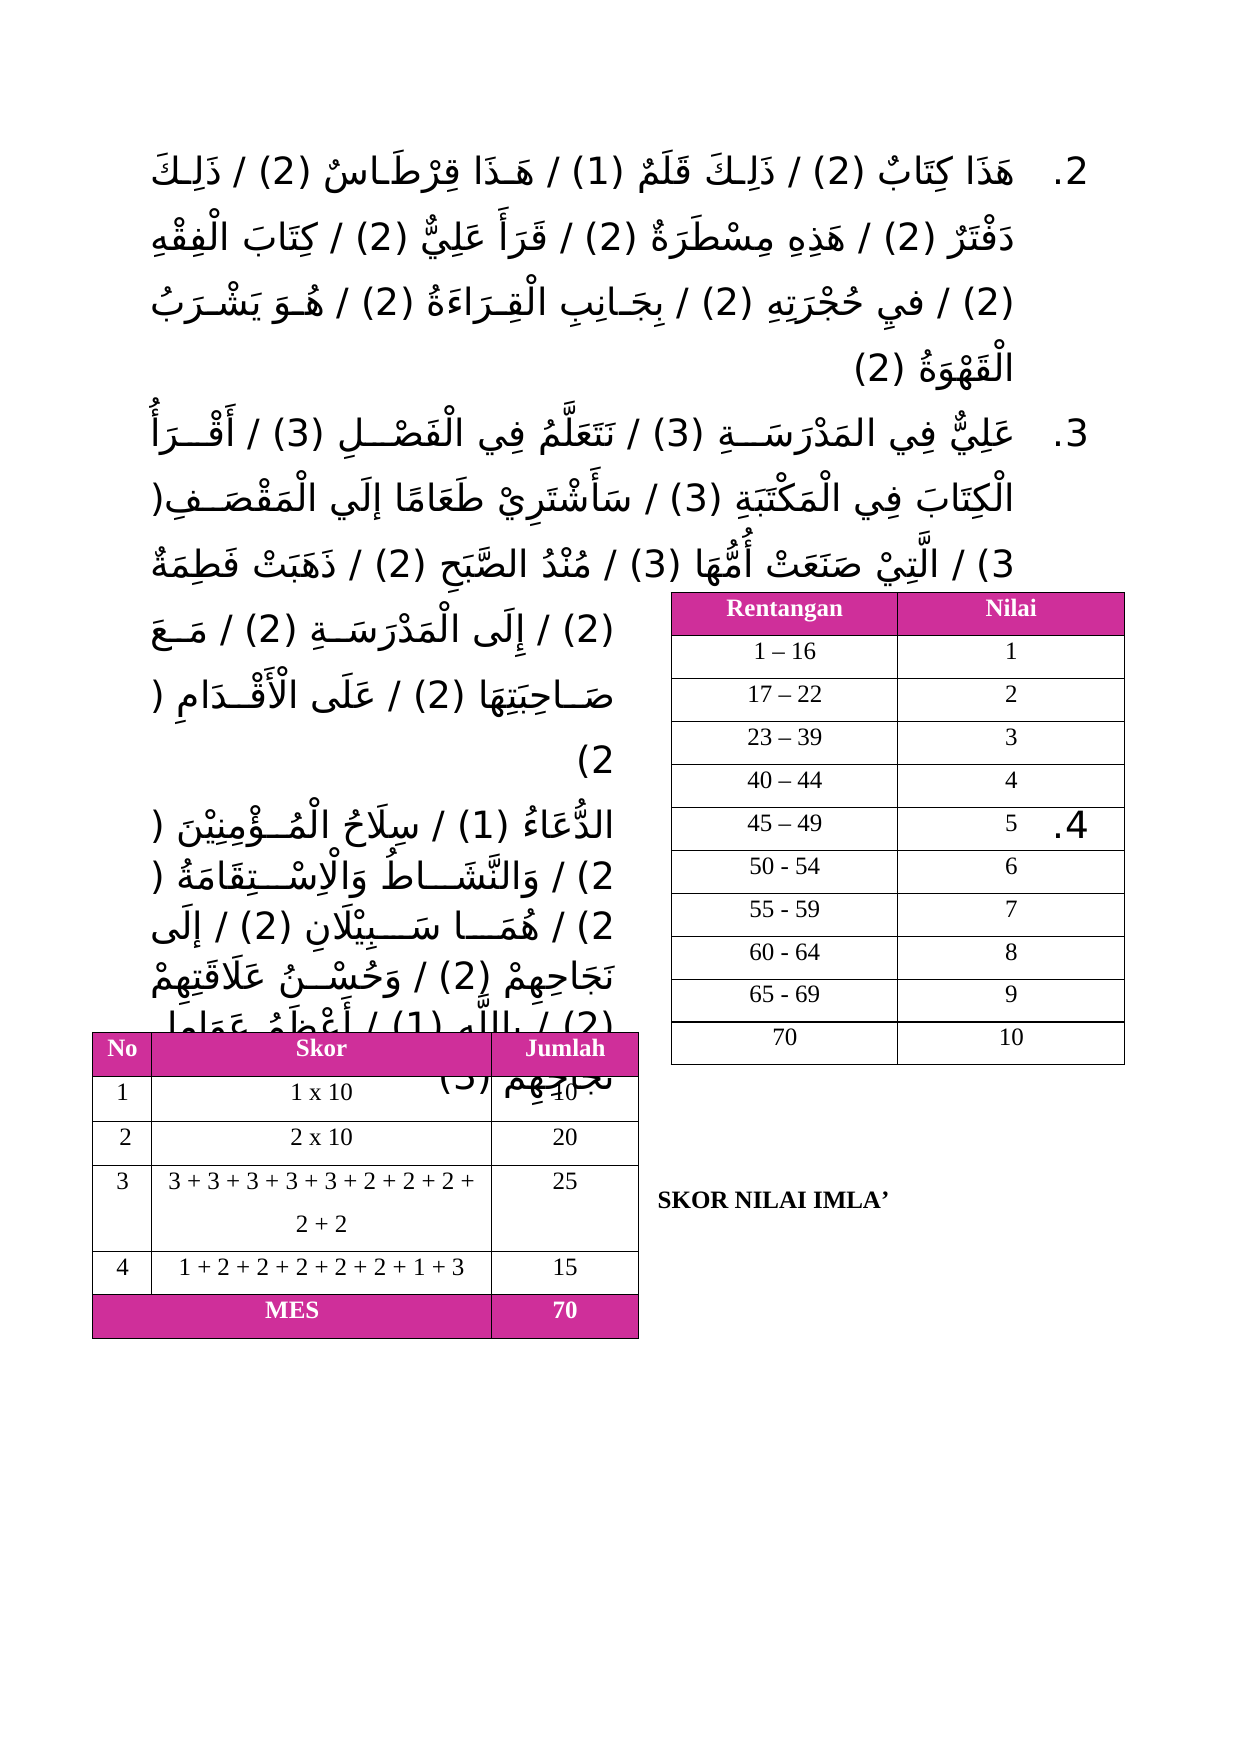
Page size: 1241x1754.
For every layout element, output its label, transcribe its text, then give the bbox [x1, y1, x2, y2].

table_cell 1 x 10 [152, 1077, 491, 1121]
table_cell 25 [492, 1166, 638, 1251]
table_header No [93, 1033, 151, 1076]
table_cell 2 [898, 679, 1124, 721]
list الدُّعَاءُ (1) / سِلَاحُ الْمُؤْمِنِيْنَ (2) / وَالنَّشَاطُ وَالْاِسْتِقَامَةُ (2) / هُمَا سَبِيْلَانِ (2) / إلَى نَجَاحِهِمْ (2) / وَحُسْنُ عَلَاقَتِهِمْ (2) / بِاللَّهِ (1) / أَعْظَمُ عَوَامِلِ نَجَاحِهِمْ (3) [150, 804, 1053, 1098]
table_cell 45 – 49 [672, 808, 897, 850]
table_cell 70 [492, 1295, 638, 1338]
table_cell 3 [93, 1166, 151, 1251]
list عَلِيٌّ فِي المَدْرَسَةِ (3) / نَتَعَلَّمُ فِي الْفَصْلِ (3) / أَقْرَأُ الْكِتَابَ فِي الْمَكْتَبَةِ (3) / سَأَشْتَرِيْ طَعَامًا إلَي الْمَقْصَفِ(3) / الَّتِيْ صَنَعَتْ أُمُّهَا (3) / مُنْدُ الصَّبَحِ (2) / ذَهَبَتْ فَطِمَةٌ (2) / إِلَى الْمَدْرَسَةِ (2) / مَعَ صَاحِبَتِهَا (2) / عَلَى الْأَقْدَامِ (2) [150, 412, 1053, 782]
table_cell 10 [898, 1023, 1124, 1064]
table_cell 15 [492, 1252, 638, 1294]
table_cell 1 [898, 636, 1124, 678]
table_header Rentangan [672, 593, 897, 635]
table_cell 50 - 54 [672, 851, 897, 893]
table_cell 4 [898, 765, 1124, 807]
table_cell 1 + 2 + 2 + 2 + 2 + 2 + 1 + 3 [152, 1252, 491, 1294]
table_cell 2 [93, 1122, 151, 1165]
table_cell 70 [672, 1023, 897, 1064]
table_cell MES [93, 1295, 491, 1338]
table_header Skor [152, 1033, 491, 1076]
table_cell 6 [898, 851, 1124, 893]
list هَذَا كِتَابٌ (2) / ذَلِكَ قَلَمٌ (1) / هَذَا قِرْطَاسٌ (2) / ذَلِكَ دَفْتَرٌ (2) / هَذِهِ مِسْطَرَةٌ (2) / قَرَأَ عَلِيٌّ (2) / كِتَابَ الْفِقْهِ (2) / فيِ حُجْرَتِهِ (2) / بِجَانِبِ الْقِرَاءَةُ (2) / هُوَ يَشْرَبُ الْقَهْوَةُ (2) [150, 150, 1053, 390]
table_cell 5 [898, 808, 1124, 850]
table_cell 60 - 64 [672, 937, 897, 978]
table_cell 55 - 59 [672, 894, 897, 936]
table_cell 7 [898, 894, 1124, 936]
table_header Nilai [898, 593, 1124, 635]
table_cell 3 + 3 + 3 + 3 + 3 + 2 + 2 + 2 + 2 + 2 [152, 1166, 491, 1251]
table_cell 2 x 10 [152, 1122, 491, 1165]
table_cell 65 - 69 [672, 980, 897, 1021]
table_cell 1 [93, 1077, 151, 1121]
table_cell 1 – 16 [672, 636, 897, 678]
table_header Jumlah [492, 1033, 638, 1076]
table_cell 9 [898, 980, 1124, 1021]
table_cell 10 [492, 1077, 638, 1121]
table_cell 40 – 44 [672, 765, 897, 807]
table_cell 17 – 22 [672, 679, 897, 721]
table_cell 4 [93, 1252, 151, 1294]
table_cell 8 [898, 937, 1124, 978]
table_cell 23 – 39 [672, 722, 897, 764]
table_cell 20 [492, 1122, 638, 1165]
text SKOR NILAI IMLA’ [639, 1185, 1090, 1214]
table_cell 3 [898, 722, 1124, 764]
